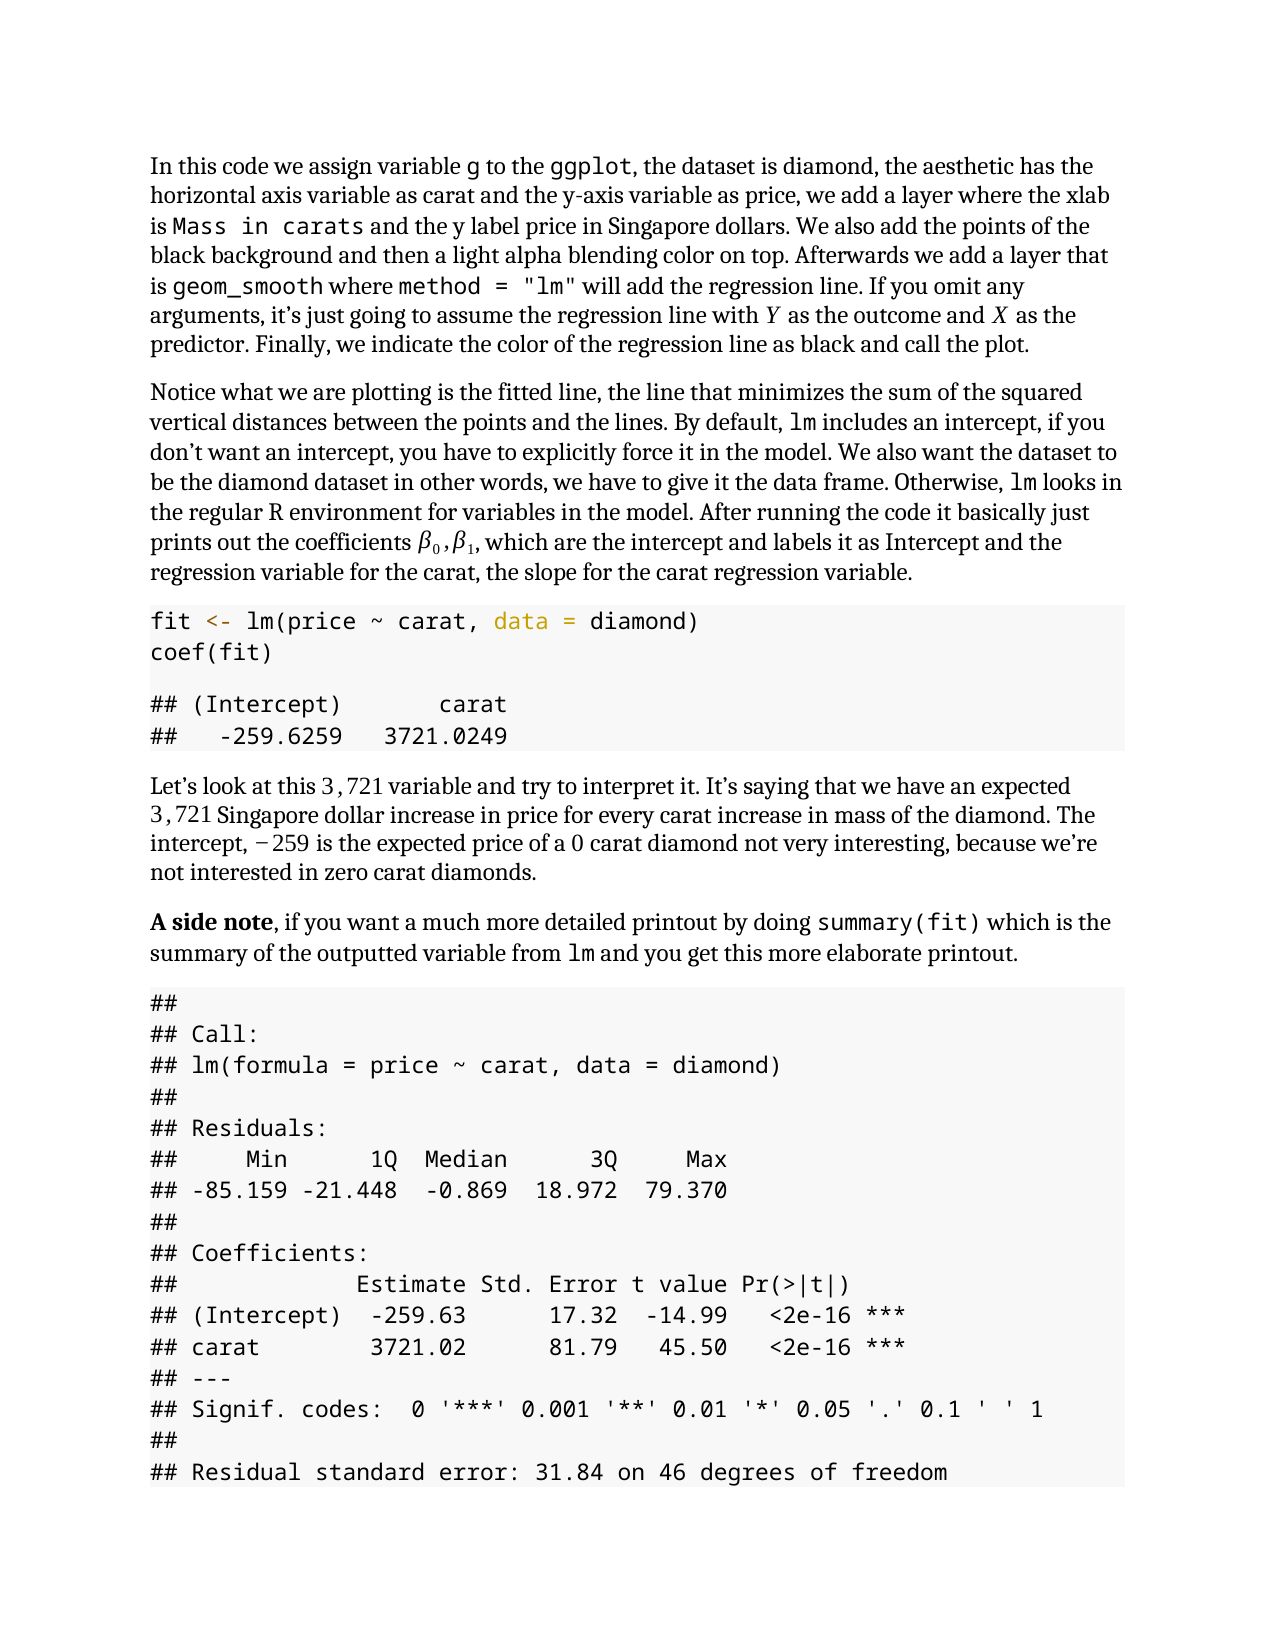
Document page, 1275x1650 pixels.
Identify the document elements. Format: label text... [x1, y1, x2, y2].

text Let’s look at this variable and try to interpret it. It’s saying that we have an expected Singapore dollar increase in price for every carat increase in mass of the diamond. The intercept, is the expected price of a carat diamond not very interesting, because we’re not interested in zero carat diamonds. [150, 772, 1125, 887]
text ## (Intercept) carat ## -259.6259 3721.0249 [150, 688, 1125, 751]
text fit <- lm(price ~ carat, data = diamond) coef(fit) [274, 605, 1125, 668]
text A side note, if you want a much more detailed printout by doing summary(fit) which is the summary of the outputted variable from lm and you get this more elaborate printout. [150, 906, 1125, 968]
